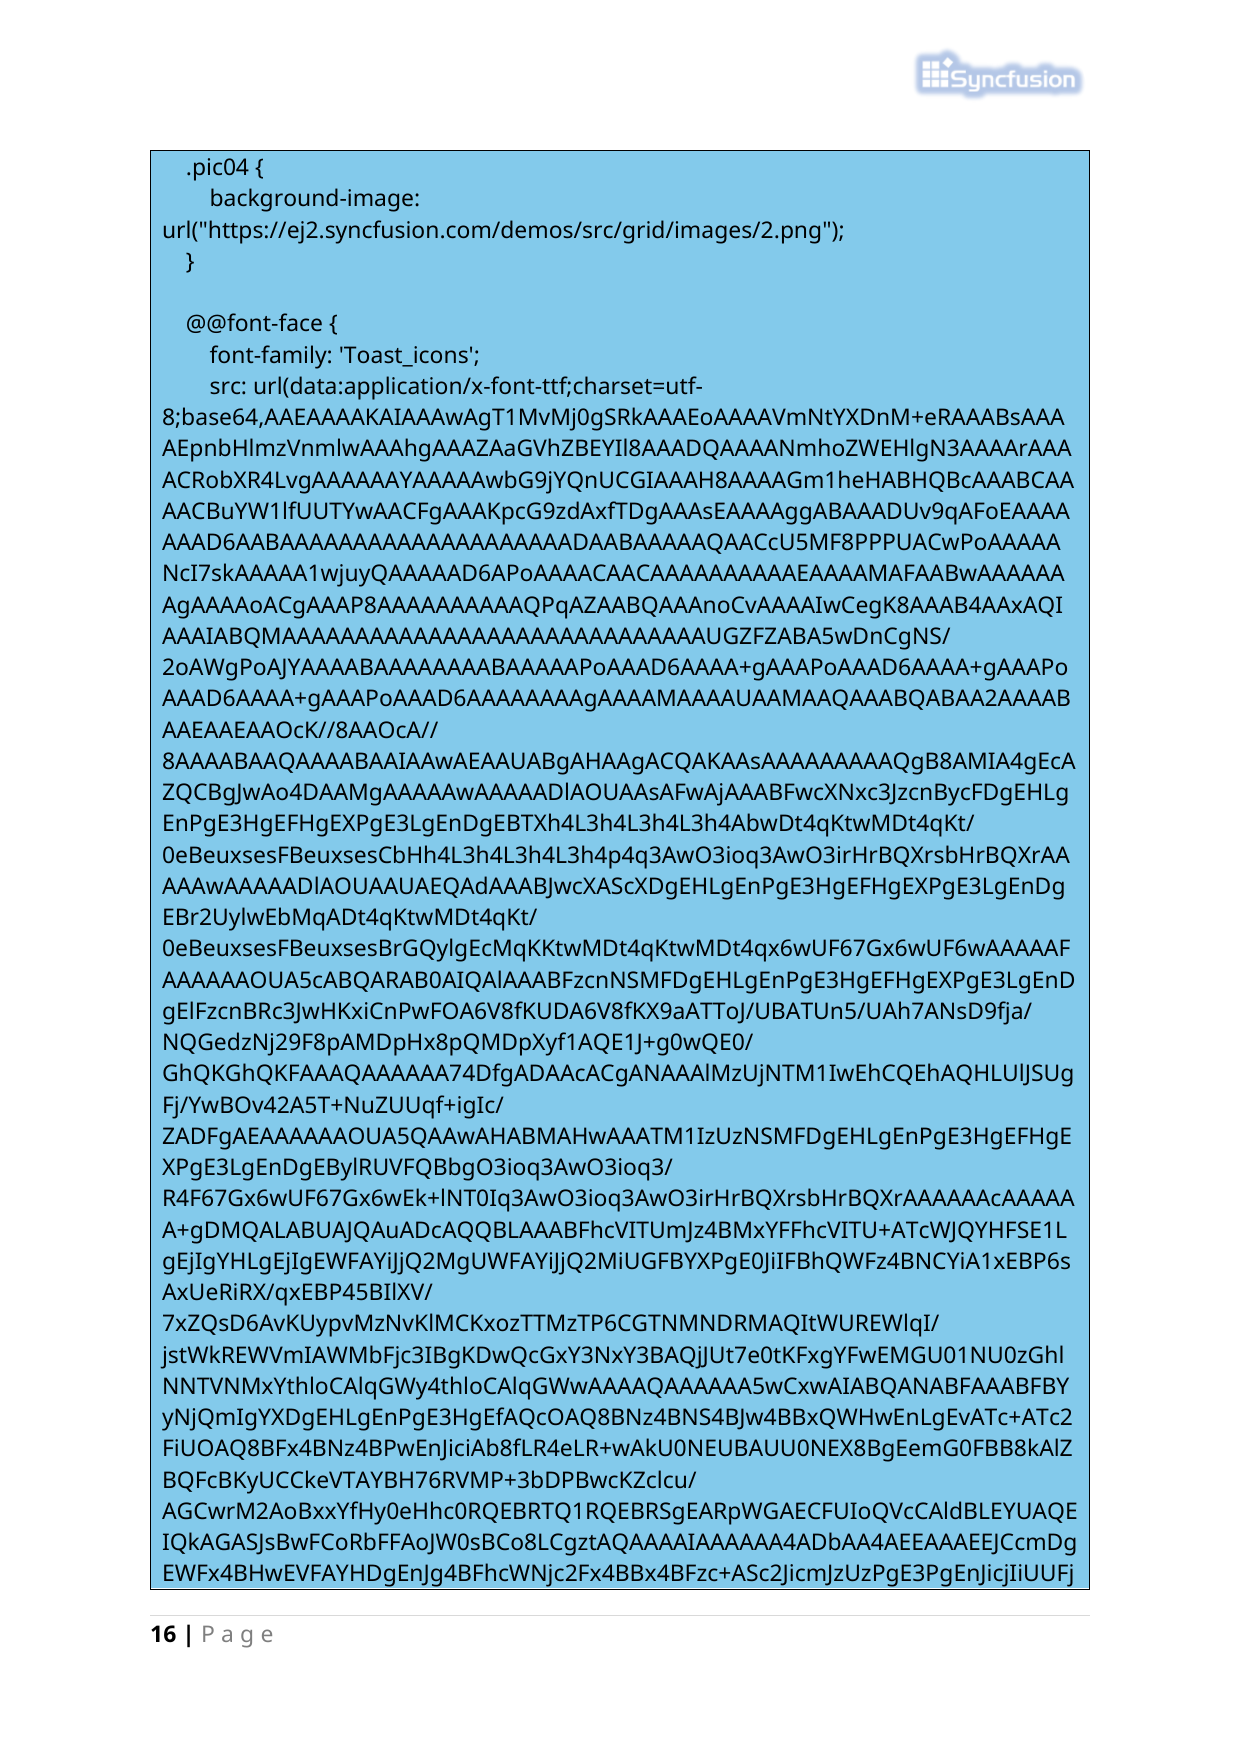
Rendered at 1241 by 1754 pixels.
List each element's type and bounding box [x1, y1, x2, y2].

table_header [151, 151, 1089, 1588]
picture [908, 43, 1087, 103]
